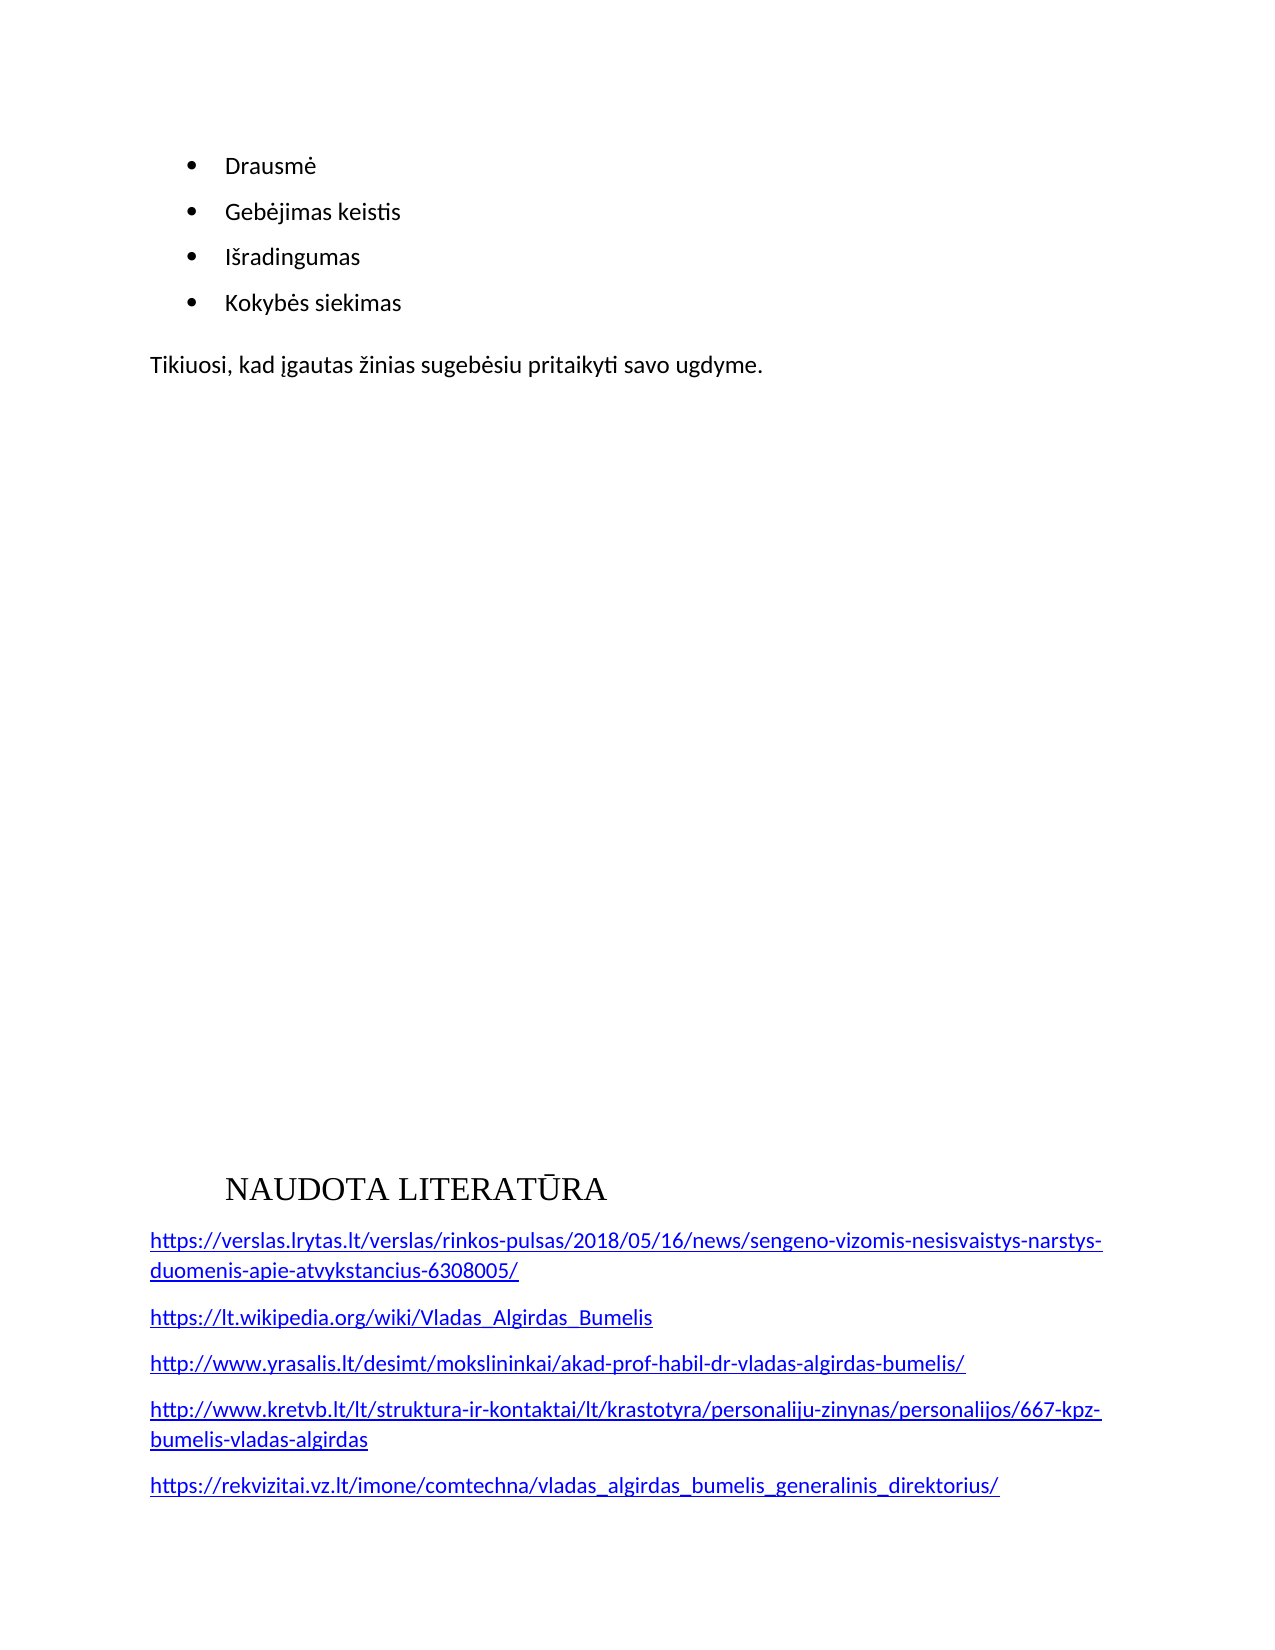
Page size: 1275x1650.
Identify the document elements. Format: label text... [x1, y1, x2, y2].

text http://www.yrasalis.lt/desimt/mokslininkai/akad-prof-habil-dr-vladas-algirdas-bumelis/ [150, 1349, 1125, 1377]
text Tikiuosi, kad įgautas žinias sugebėsiu pritaikyti savo ugdyme. [150, 349, 1125, 380]
list Kokybės siekimas [187, 287, 1125, 318]
list Drausmė [187, 150, 1125, 181]
subtitle NAUDOTA LITERATŪRA [225, 1169, 1125, 1207]
text https://verslas.lrytas.lt/verslas/rinkos-pulsas/2018/05/16/news/sengeno-vizomis-nesisvaistys-narstys-duomenis-apie-atvykstancius-6308005/ [150, 1227, 1125, 1284]
text http://www.kretvb.lt/lt/struktura-ir-kontaktai/lt/krastotyra/personaliju-zinynas/personalijos/667-kpz-bumelis-vladas-algirdas [150, 1395, 1125, 1453]
text https://rekvizitai.vz.lt/imone/comtechna/vladas_algirdas_bumelis_generalinis_direktorius/ [150, 1471, 1125, 1499]
list Išradingumas [187, 241, 1125, 272]
text https://lt.wikipedia.org/wiki/Vladas_Algirdas_Bumelis [150, 1303, 1125, 1331]
list Gebėjimas keistis [187, 196, 1125, 226]
